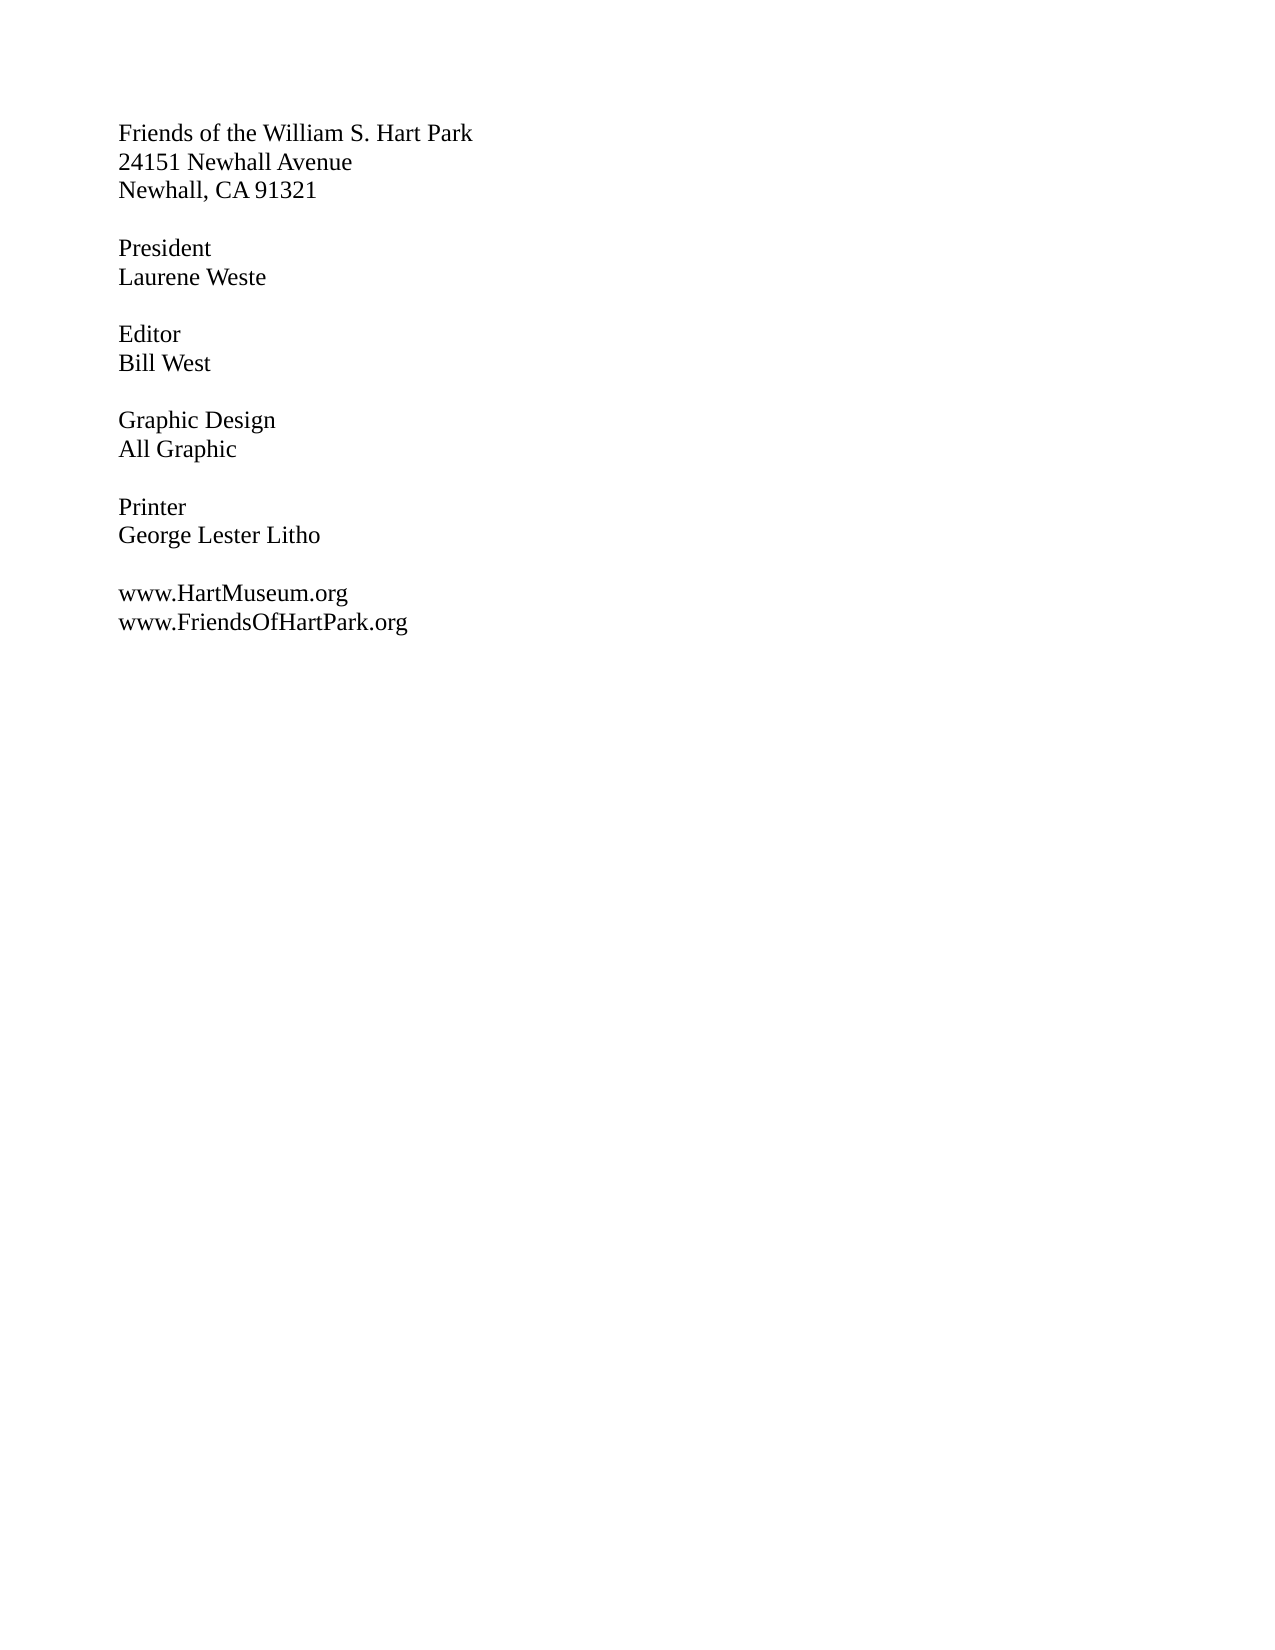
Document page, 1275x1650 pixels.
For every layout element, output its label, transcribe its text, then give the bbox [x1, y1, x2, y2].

text Newhall, CA 91321 [118, 176, 1157, 204]
text George Lester Litho [118, 521, 1157, 549]
text President [118, 233, 1157, 262]
text Laurene Weste [118, 262, 1157, 291]
text Friends of the William S. Hart Park [118, 118, 1157, 147]
text Graphic Design [118, 406, 1157, 434]
text www.FriendsOfHartPark.org [118, 607, 1157, 636]
text Printer [118, 492, 1157, 521]
text Bill West [118, 348, 1157, 377]
text 24151 Newhall Avenue [118, 147, 1157, 176]
text www.HartMuseum.org [118, 578, 1157, 607]
text Editor [118, 319, 1157, 348]
text All Graphic [118, 434, 1157, 463]
